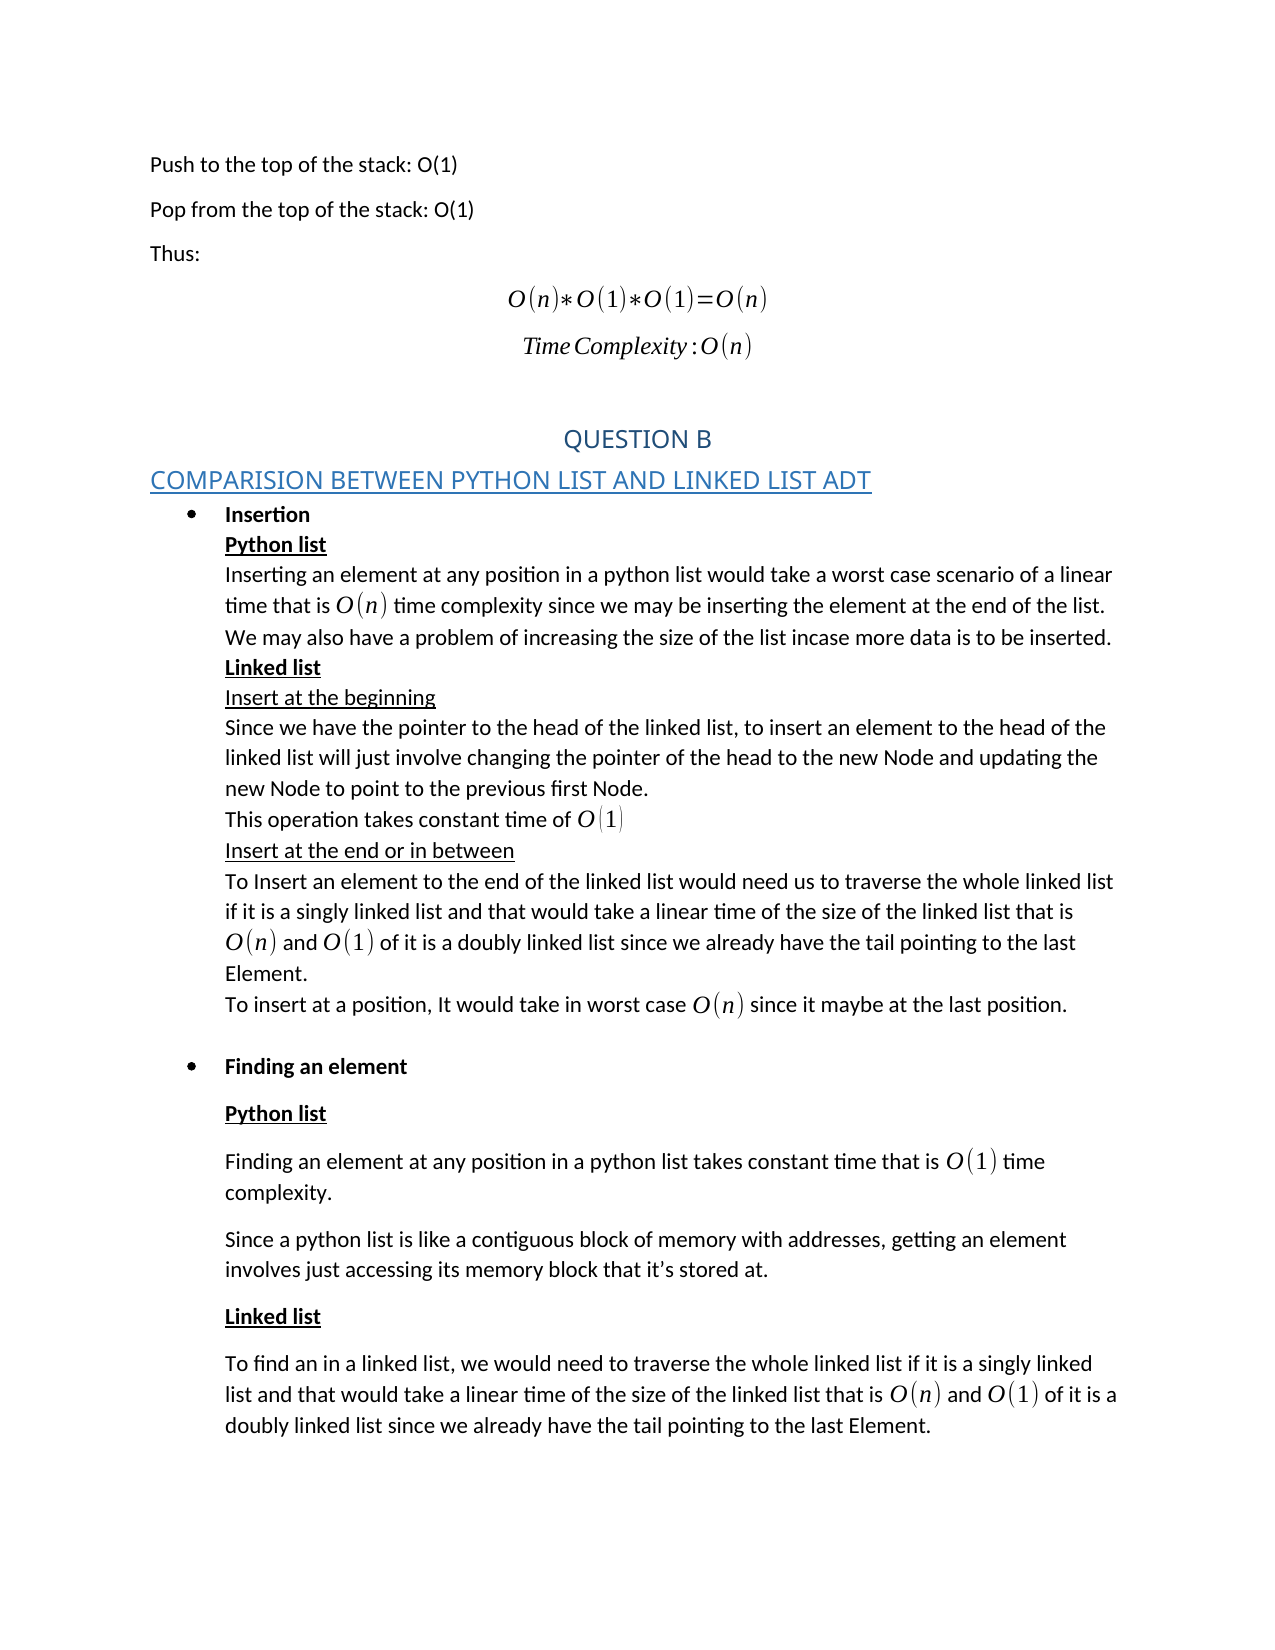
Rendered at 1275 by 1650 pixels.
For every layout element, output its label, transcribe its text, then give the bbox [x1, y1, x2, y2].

list To Insert an element to the end of the linked list would need us to traverse the whole linked list if it is a singly linked list and that would take a linear time of the size of the linked list that is and of it is a doubly linked list since we already have the tail pointing to the last Element. [225, 867, 1125, 987]
list We may also have a problem of increasing the size of the list incase more data is to be inserted. [225, 623, 1125, 651]
subtitle COMPARISION BETWEEN PYTHON LIST AND LINKED LIST ADT [150, 463, 1125, 497]
text Since a python list is like a contiguous block of memory with addresses, getting an element involves just accessing its memory block that it’s stored at. [225, 1225, 1125, 1283]
list Finding an element [187, 1052, 1125, 1080]
text Finding an element at any position in a python list takes constant time that is time complexity. [225, 1146, 1125, 1206]
list To insert at a position, It would take in worst case since it maybe at the last position. [225, 990, 1125, 1020]
text Thus: [150, 239, 1125, 267]
text Python list [150, 1099, 1125, 1127]
text To find an in a linked list, we would need to traverse the whole linked list if it is a singly linked list and that would take a linear time of the size of the linked list that is and of it is a doubly linked list since we already have the tail pointing to the last Element. [225, 1349, 1125, 1439]
list Insertion [187, 500, 1125, 528]
text Push to the top of the stack: O(1) [150, 150, 1125, 178]
list Linked list [225, 653, 1125, 681]
list Insert at the beginning [225, 683, 1125, 711]
text Pop from the top of the stack: O(1) [150, 195, 1125, 223]
list Since we have the pointer to the head of the linked list, to insert an element to the head of the linked list will just involve changing the pointer of the head to the new Node and updating the new Node to point to the previous first Node. [225, 713, 1125, 802]
text Linked list [225, 1302, 1125, 1330]
list This operation takes constant time of [225, 804, 1125, 834]
subtitle QUESTION B [150, 422, 1125, 456]
list Inserting an element at any position in a python list would take a worst case scenario of a linear time that is time complexity since we may be inserting the element at the end of the list. [225, 560, 1125, 620]
list Python list [225, 530, 1125, 558]
list Insert at the end or in between [225, 837, 1125, 865]
